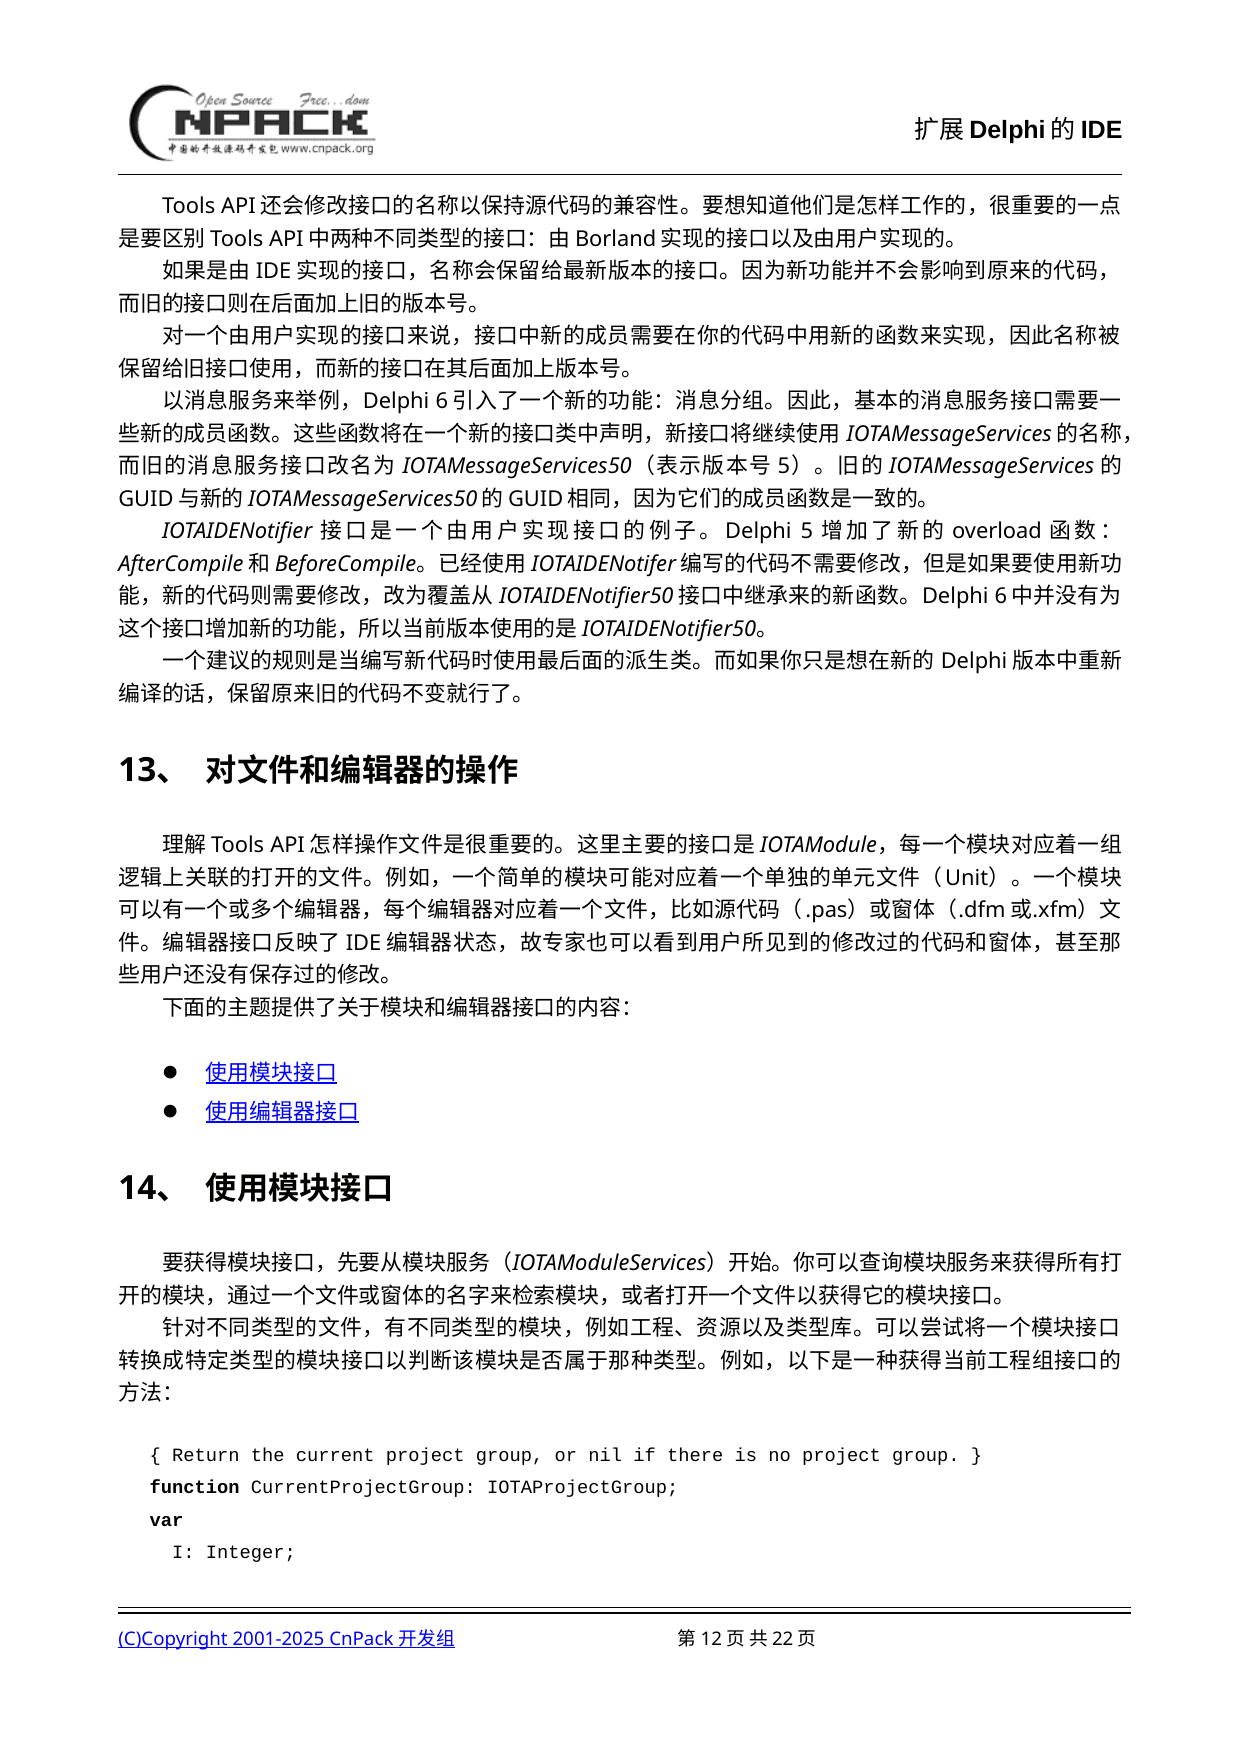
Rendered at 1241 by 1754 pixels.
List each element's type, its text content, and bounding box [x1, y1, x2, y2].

text 对一个由用户实现的接口来说，接口中新的成员需要在你的代码中用新的函数来实现，因此名称被保留给旧接口使用，而新的接口在其后面加上版本号。 [118, 318, 1122, 383]
text 一个建议的规则是当编写新代码时使用最后面的派生类。而如果你只是想在新的Delphi版本中重新编译的话，保留原来旧的代码不变就行了。 [118, 643, 1122, 708]
text 下面的主题提供了关于模块和编辑器接口的内容： [118, 989, 1122, 1022]
list 使用模块接口 [162, 1054, 1115, 1087]
text 理解Tools API怎样操作文件是很重要的。这里主要的接口是IOTAModule，每一个模块对应着一组逻辑上关联的打开的文件。例如，一个简单的模块可能对应着一个单独的单元文件（Unit）。一个模块可以有一个或多个编辑器，每个编辑器对应着一个文件，比如源代码（.pas）或窗体（.dfm或.xfm）文件。编辑器接口反映了IDE编辑器状态，故专家也可以看到用户所见到的修改过的代码和窗体，甚至那些用户还没有保存过的修改。 [118, 827, 1122, 989]
subtitle 对文件和编辑器的操作 [118, 735, 1122, 800]
text IOTAIDENotifier接口是一个由用户实现接口的例子。Delphi 5增加了新的overload函数：AfterCompile和BeforeCompile。已经使用IOTAIDENotifer编写的代码不需要修改，但是如果要使用新功能，新的代码则需要修改，改为覆盖从IOTAIDENotifier50接口中继承来的新函数。Delphi 6中并没有为这个接口增加新的功能，所以当前版本使用的是IOTAIDENotifier50。 [118, 513, 1122, 643]
text { Return the current project group, or nil if there is no project group. } [149, 1440, 1115, 1472]
text 针对不同类型的文件，有不同类型的模块，例如工程、资源以及类型库。可以尝试将一个模块接口转换成特定类型的模块接口以判断该模块是否属于那种类型。例如，以下是一种获得当前工程组接口的方法： [118, 1310, 1122, 1407]
text var [149, 1505, 1115, 1537]
list 使用编辑器接口 [162, 1093, 1115, 1126]
text 要获得模块接口，先要从模块服务（IOTAModuleServices）开始。你可以查询模块服务来获得所有打开的模块，通过一个文件或窗体的名字来检索模块，或者打开一个文件以获得它的模块接口。 [118, 1245, 1122, 1310]
text Tools API还会修改接口的名称以保持源代码的兼容性。要想知道他们是怎样工作的，很重要的一点是要区别Tools API中两种不同类型的接口：由Borland实现的接口以及由用户实现的。 [118, 188, 1122, 253]
text 以消息服务来举例，Delphi 6引入了一个新的功能：消息分组。因此，基本的消息服务接口需要一些新的成员函数。这些函数将在一个新的接口类中声明，新接口将继续使用IOTAMessageServices的名称，而旧的消息服务接口改名为IOTAMessageServices50（表示版本号5）。旧的IOTAMessageServices的GUID与新的IOTAMessageServices50的GUID相同，因为它们的成员函数是一致的。 [118, 383, 1122, 513]
text I: Integer; [149, 1537, 1115, 1570]
subtitle 使用模块接口 [118, 1153, 1122, 1218]
text function CurrentProjectGroup: IOTAProjectGroup; [149, 1472, 1115, 1505]
picture [118, 77, 393, 165]
text 如果是由IDE实现的接口，名称会保留给最新版本的接口。因为新功能并不会影响到原来的代码，而旧的接口则在后面加上旧的版本号。 [118, 253, 1122, 318]
